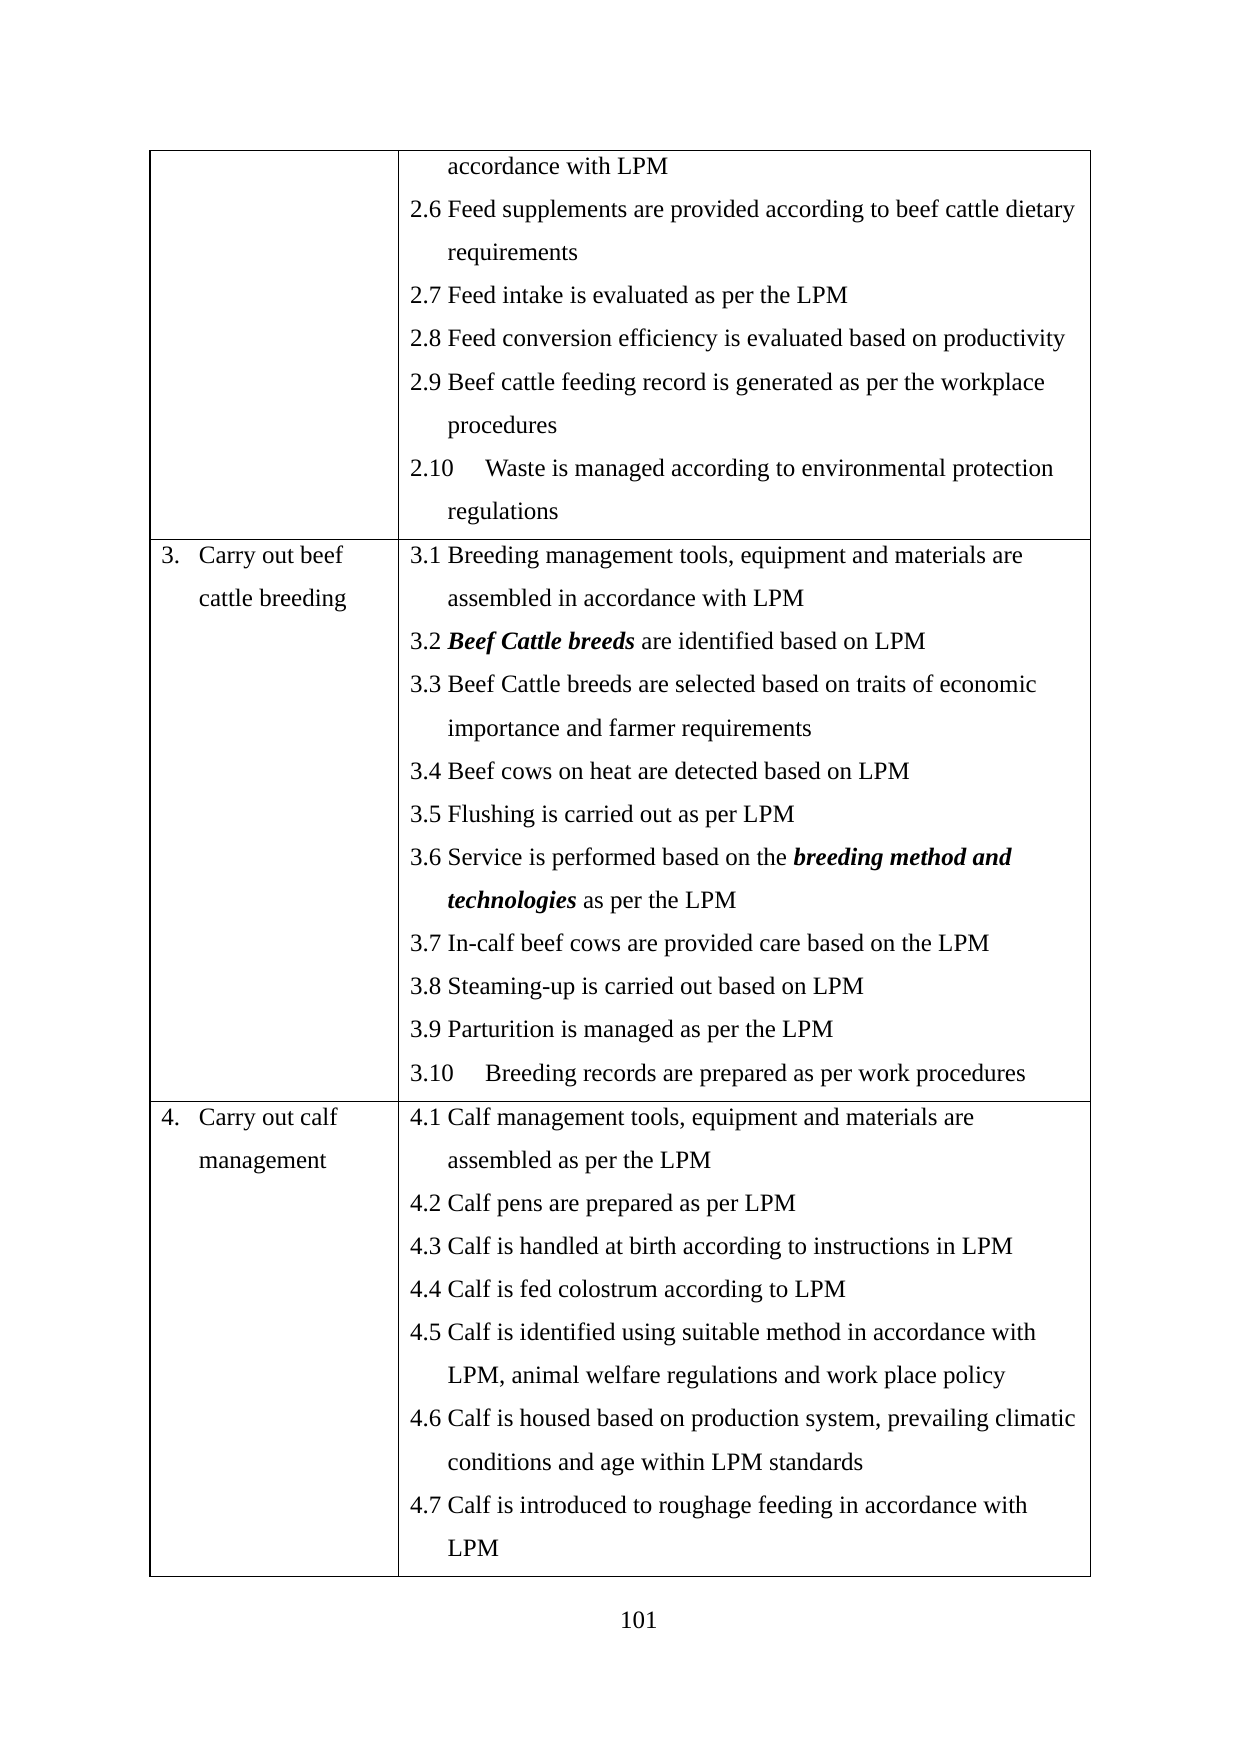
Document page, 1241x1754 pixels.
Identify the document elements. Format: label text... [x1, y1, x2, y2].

table_cell Breeding management tools, equipment and materials are assembled in accordance with LPM Beef Cattle breeds are identified based on LPM Beef Cattle breeds are selected based on traits of economic importance and farmer requirements Beef cows on heat are detected based on LPM Flushing is carried out as per LPM Service is performed based on the breeding method and technologies as per the LPM In-calf beef cows are provided care based on the LPM Steaming-up is carried out based on LPM Parturition is managed as per the LPM Breeding records are prepared as per work procedures [399, 540, 1090, 1101]
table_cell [399, 1102, 1090, 1576]
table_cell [399, 151, 1090, 539]
table_cell Carry out beef cattle breeding [151, 540, 398, 1101]
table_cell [151, 1102, 398, 1576]
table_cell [151, 151, 398, 539]
